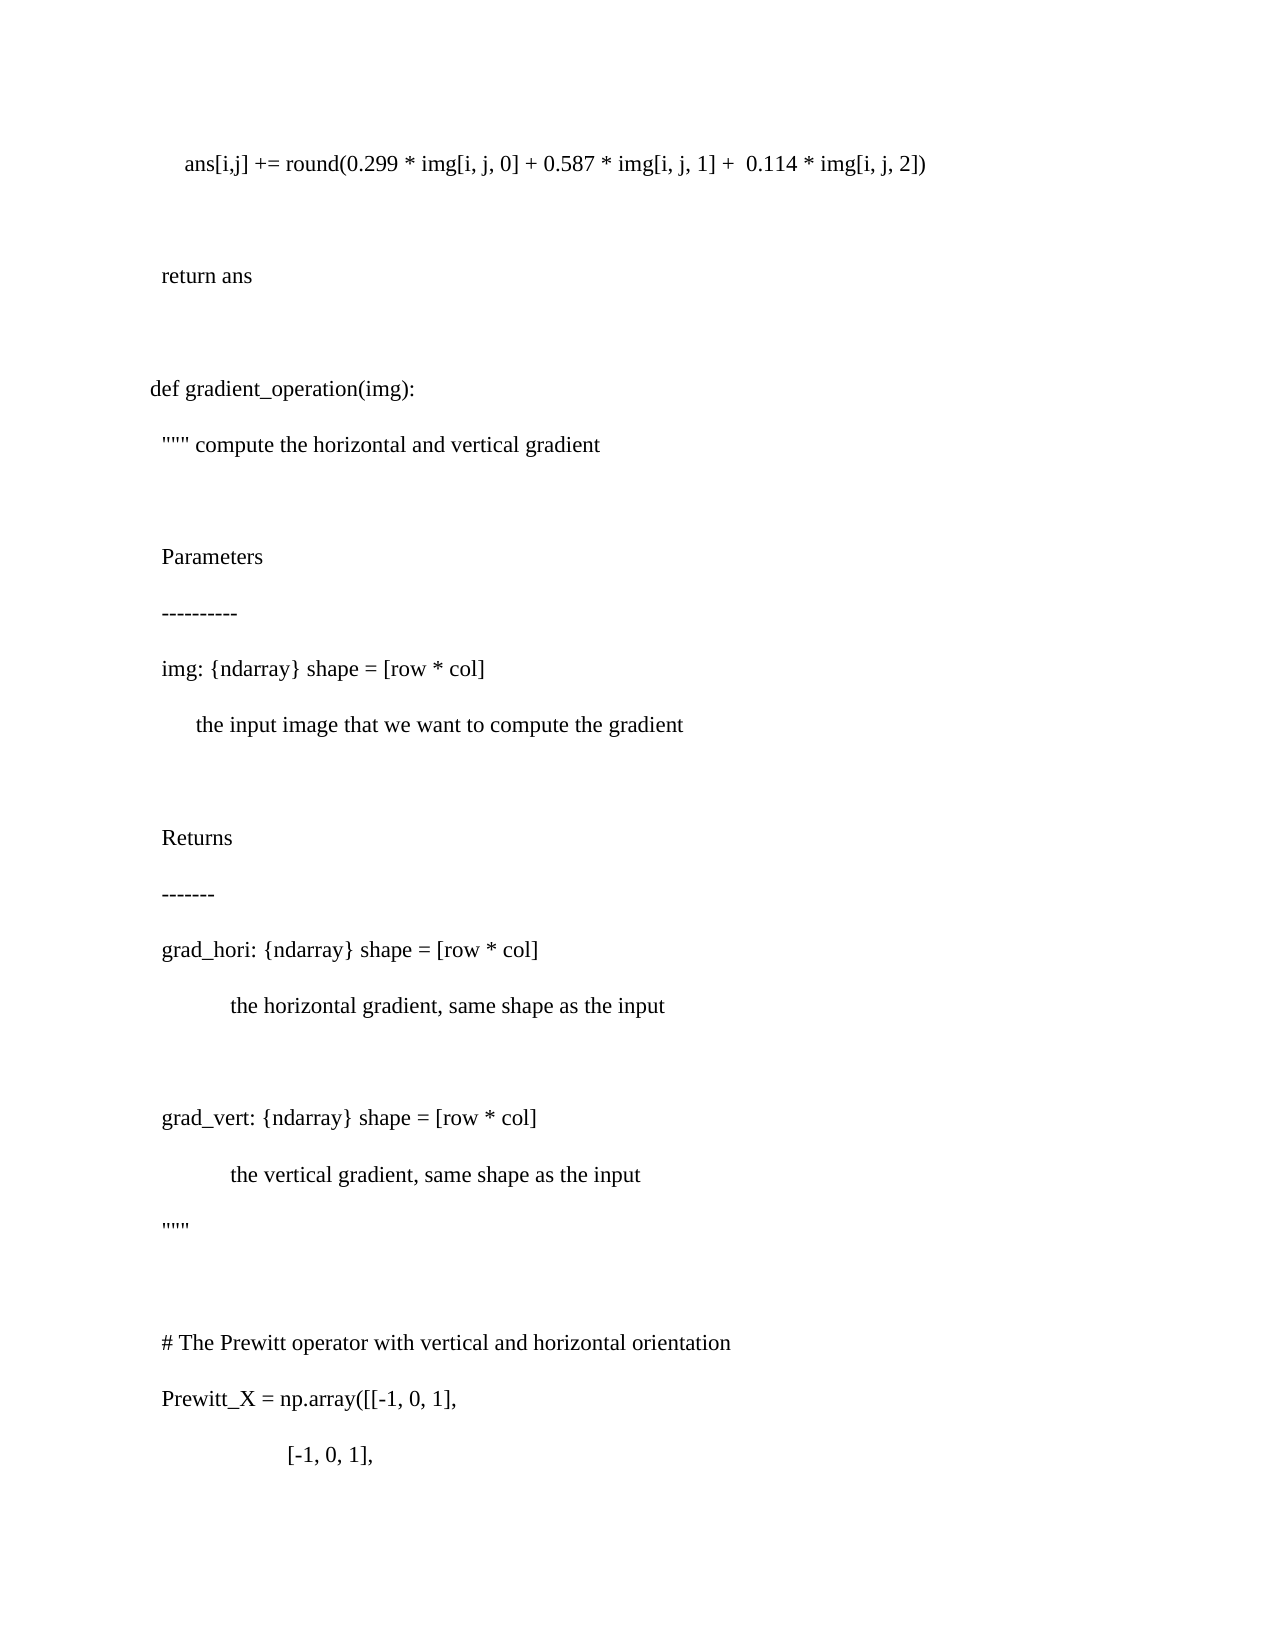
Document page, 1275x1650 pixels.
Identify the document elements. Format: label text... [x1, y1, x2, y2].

text """ compute the horizontal and vertical gradient [150, 431, 1125, 457]
text Prewitt_X = np.array([[-1, 0, 1], [150, 1385, 1125, 1412]
text img: {ndarray} shape = [row * col] [150, 655, 1125, 682]
text return ans [150, 262, 1125, 289]
text ans[i,j] += round(0.299 * img[i, j, 0] + 0.587 * img[i, j, 1] + 0.114 * img[i, j, 2]) [150, 150, 1125, 176]
text ------- [150, 880, 1125, 906]
text grad_vert: {ndarray} shape = [row * col] [150, 1104, 1125, 1131]
text the vertical gradient, same shape as the input [150, 1161, 1125, 1187]
text the input image that we want to compute the gradient [150, 711, 1125, 738]
text def gradient_operation(img): [150, 374, 1125, 401]
text the horizontal gradient, same shape as the input [150, 992, 1125, 1018]
text [-1, 0, 1], [150, 1441, 1125, 1468]
text Returns [150, 824, 1125, 850]
text # The Prewitt operator with vertical and horizontal orientation [150, 1329, 1125, 1355]
text ---------- [150, 599, 1125, 626]
text """ [150, 1217, 1125, 1243]
text Parameters [150, 543, 1125, 569]
text grad_hori: {ndarray} shape = [row * col] [150, 936, 1125, 962]
